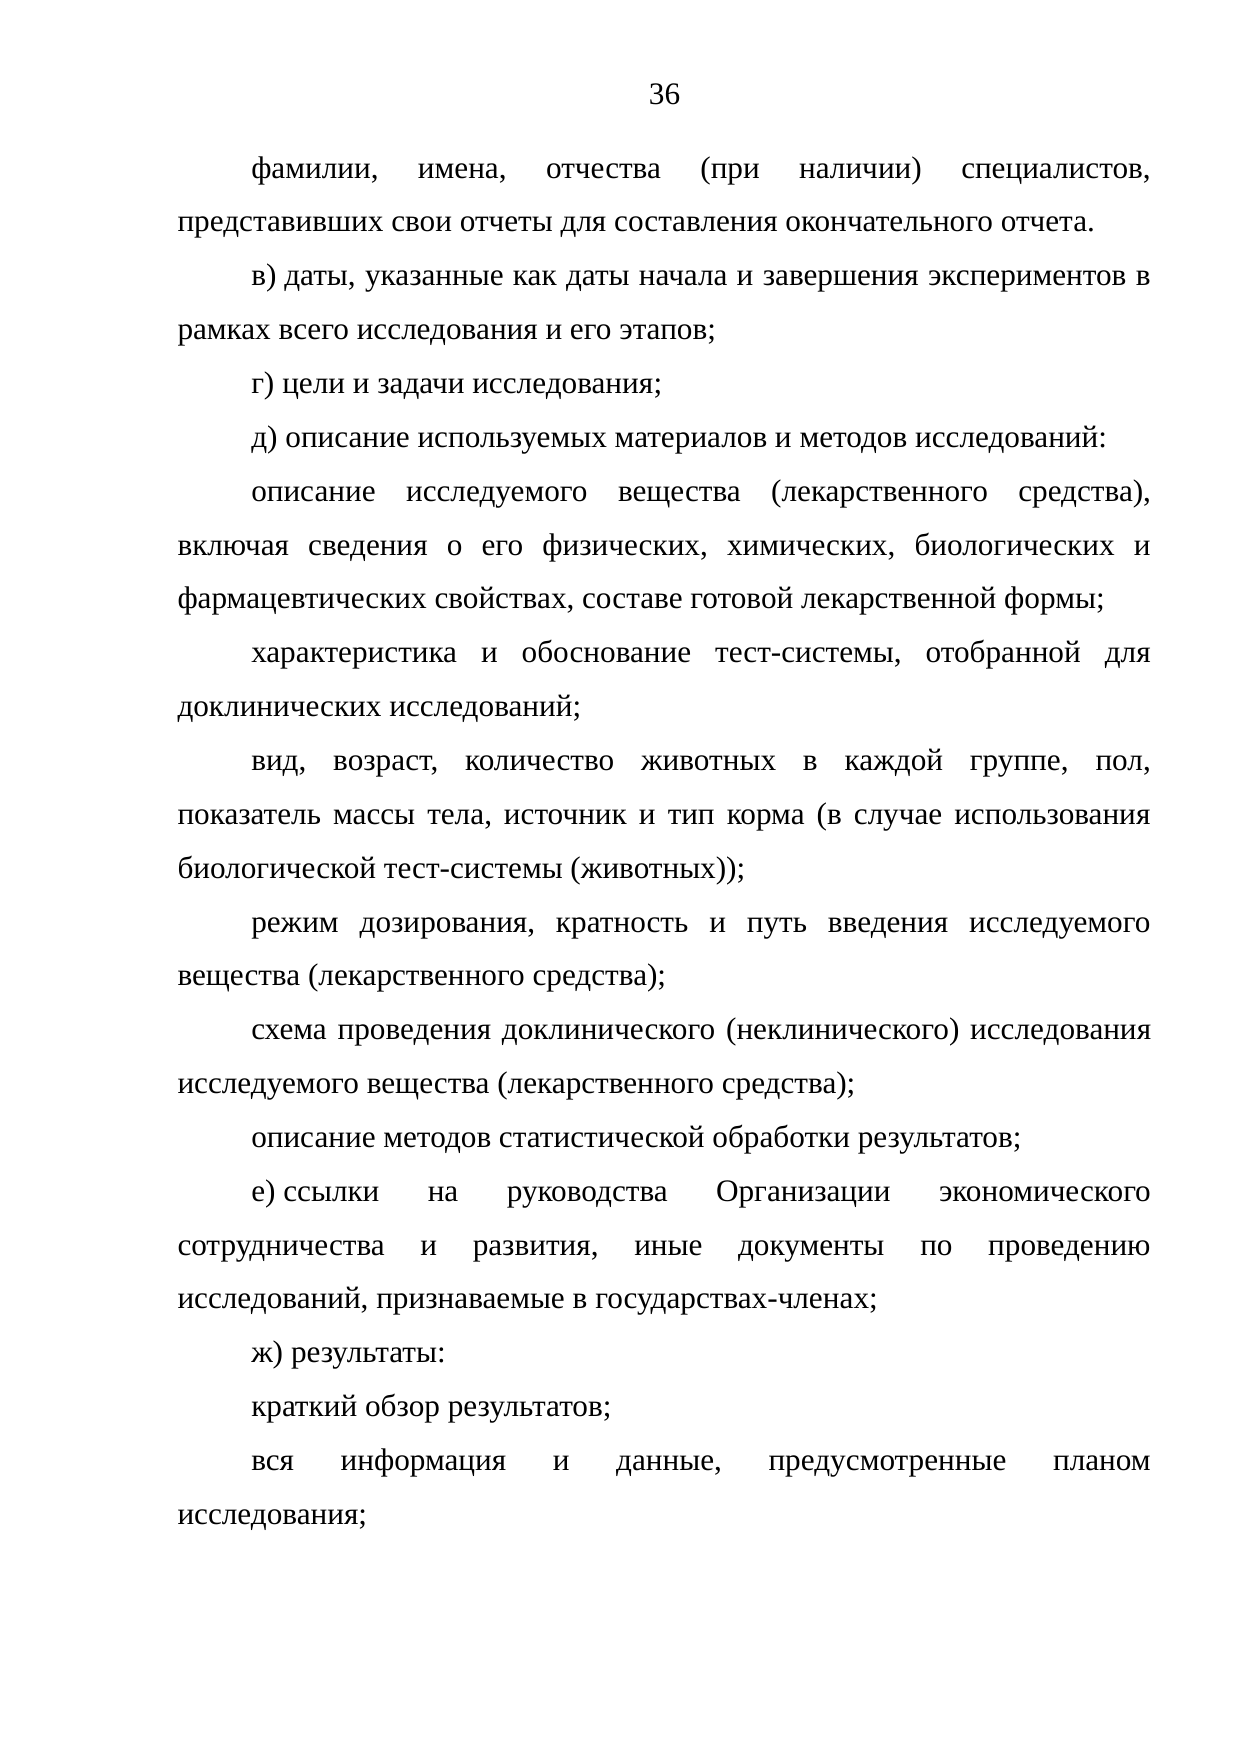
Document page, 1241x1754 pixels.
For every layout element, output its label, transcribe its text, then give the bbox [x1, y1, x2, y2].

text е) ссылки на руководства Организации экономического сотрудничества и развития, иные документы по проведению исследований, признаваемые в государствах-членах; [177, 1172, 1152, 1316]
text схема проведения доклинического (неклинического) исследования исследуемого вещества (лекарственного средства); [177, 1011, 1152, 1100]
text г) цели и задачи исследования; [177, 364, 1152, 400]
text режим дозирования, кратность и путь введения исследуемого вещества (лекарственного средства); [177, 903, 1152, 993]
text описание методов статистической обработки результатов; [177, 1118, 1152, 1154]
text описание исследуемого вещества (лекарственного средства), включая сведения о его физических, химических, биологических и фармацевтических свойствах, составе готовой лекарственной формы; [177, 472, 1152, 616]
text краткий обзор результатов; [177, 1387, 1152, 1423]
text характеристика и обоснование тест-системы, отобранной для доклинических исследований; [177, 633, 1152, 723]
text в) даты, указанные как даты начала и завершения экспериментов в рамках всего исследования и его этапов; [177, 257, 1152, 346]
text д) описание используемых материалов и методов исследований: [177, 418, 1152, 454]
text вся информация и данные, предусмотренные планом исследования; [177, 1441, 1152, 1531]
text вид, возраст, количество животных в каждой группе, пол, показатель массы тела, источник и тип корма (в случае использования биологической тест-системы (животных)); [177, 741, 1152, 885]
text фамилии, имена, отчества (при наличии) специалистов, представивших свои отчеты для составления окончательного отчета. [177, 149, 1152, 239]
text ж) результаты: [251, 1334, 1152, 1369]
